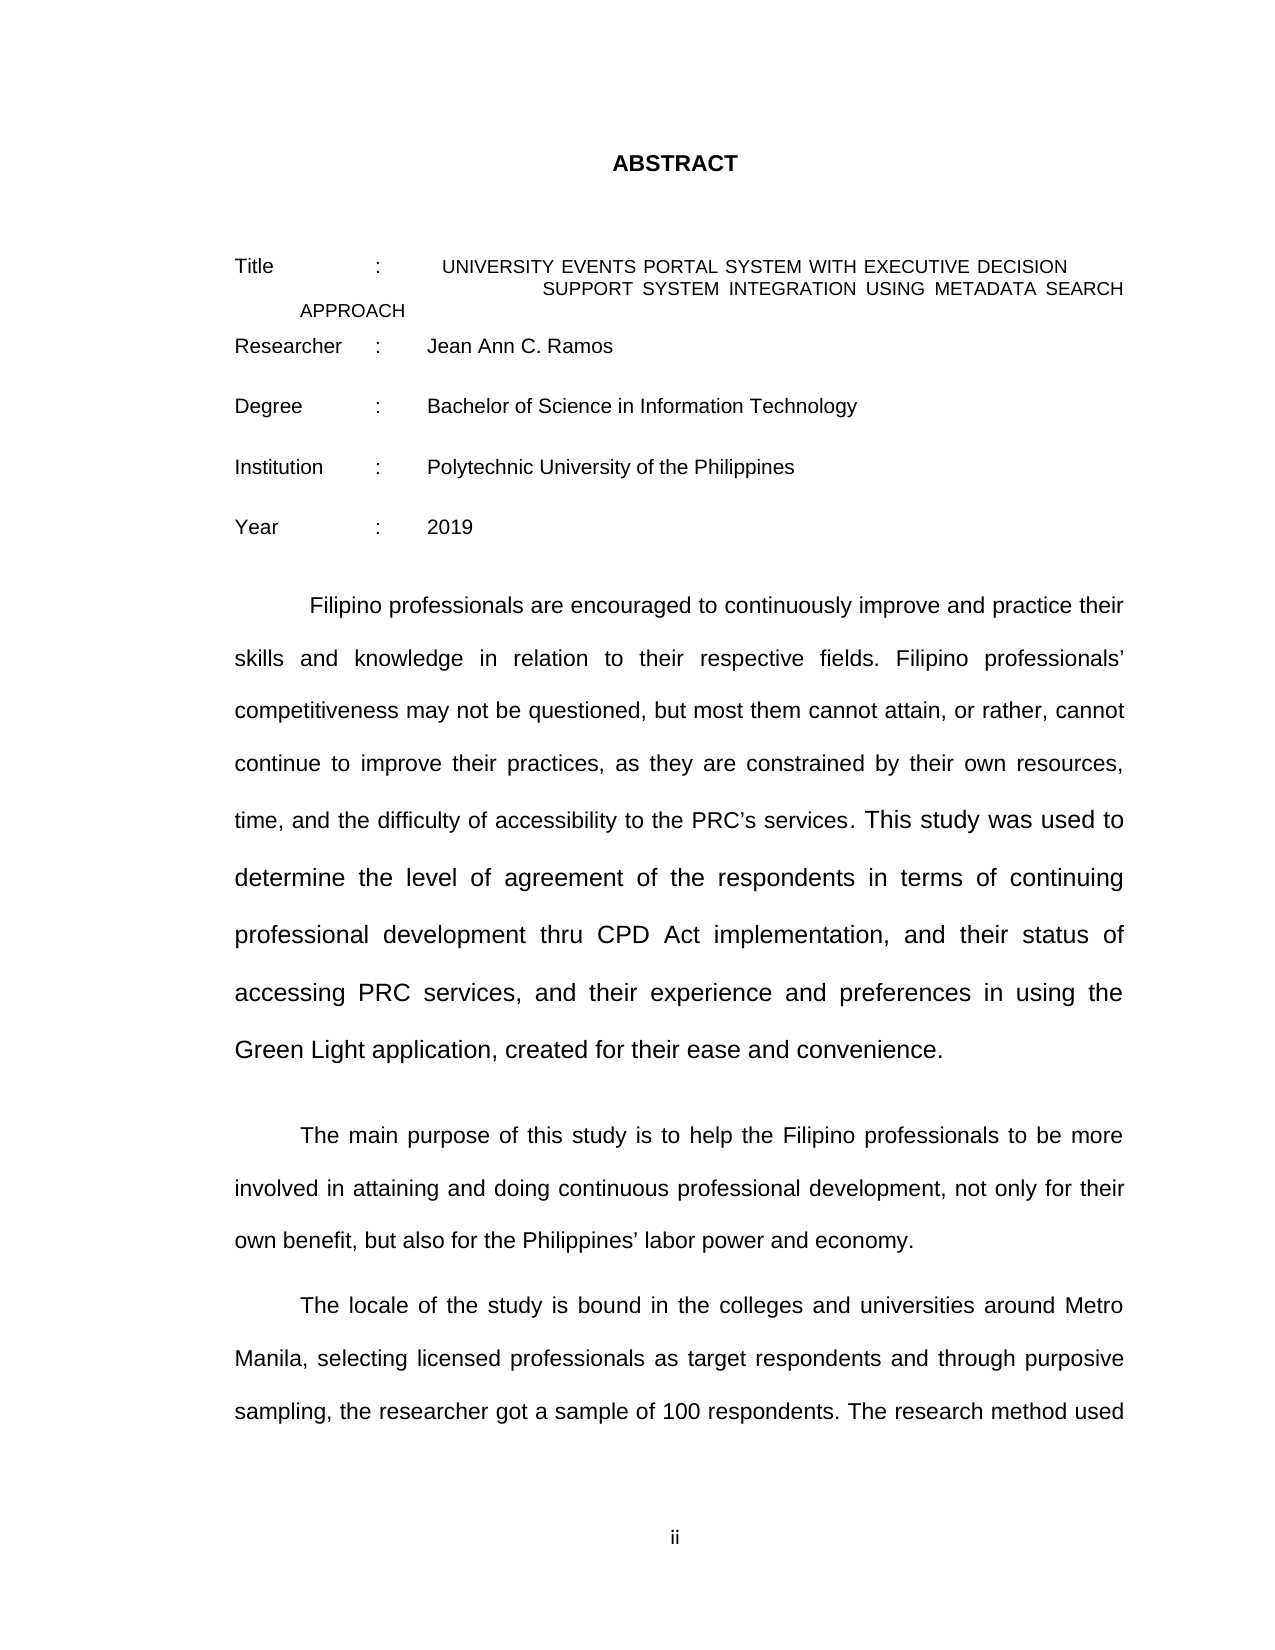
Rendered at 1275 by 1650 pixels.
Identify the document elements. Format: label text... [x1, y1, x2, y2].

text Institution : Polytechnic University of the Philippines [225, 454, 1125, 478]
text Year : 2019 [225, 515, 1125, 539]
text Filipino professionals are encouraged to continuously improve and practice their skills and knowledge in relation to their respective fields. Filipino professionals’ competitiveness may not be questioned, but most them cannot attain, or rather, cannot continue to improve their practices, as they are constrained by their own resources, time, and the difficulty of accessibility to the PRC’s services. This study was used to determine the level of agreement of the respondents in terms of continuing professional development thru CPD Act implementation, and their status of accessing PRC services, and their experience and preferences in using the Green Light application, created for their ease and convenience. [234, 592, 1125, 1064]
subtitle ABSTRACT [225, 150, 1125, 176]
text Researcher : Jean Ann C. Ramos [225, 334, 1125, 358]
text Title : UNIVERSITY EVENTS PORTAL SYSTEM WITH EXECUTIVE DECISION SUPPORT SYSTEM INTEGRATION USING METADATA SEARCH APPROACH [234, 254, 1125, 321]
text Degree : Bachelor of Science in Information Technology [225, 394, 1125, 418]
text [234, 1292, 1125, 1424]
text The main purpose of this study is to help the Filipino professionals to be more involved in attaining and doing continuous professional development, not only for their own benefit, but also for the Philippines’ labor power and economy. [234, 1122, 1125, 1254]
